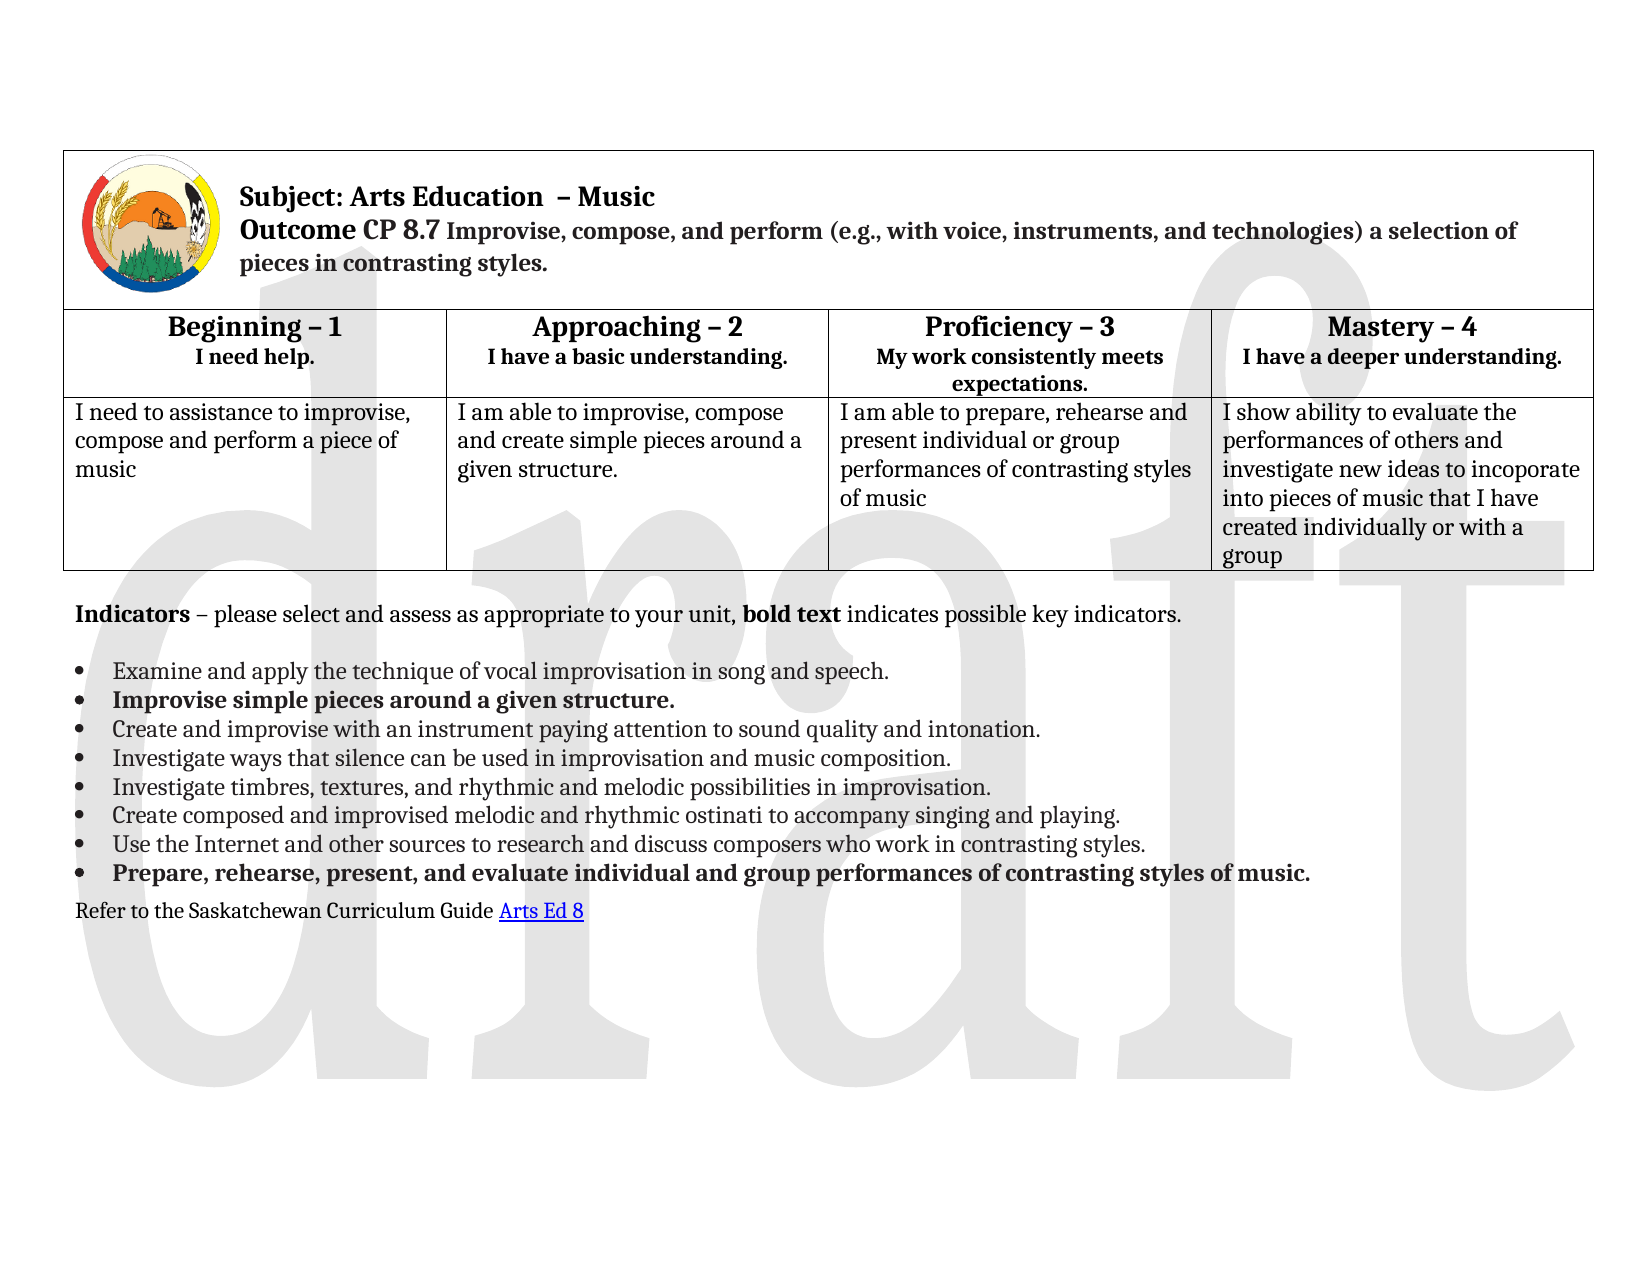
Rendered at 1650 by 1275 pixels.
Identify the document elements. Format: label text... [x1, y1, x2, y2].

text Indicators – please select and assess as appropriate to your unit, bold text indicates possible key indicators. [75, 600, 1575, 629]
table_cell Approaching – 2 I have a basic understanding. [447, 310, 828, 397]
list Improvise simple pieces around a given structure. [75, 686, 1575, 715]
picture [75, 150, 221, 296]
table_header Subject: Arts Education – Music Outcome CP 8.7 Improvise, compose, and perform (e.g., with voice, instruments, and technologies) a selection of pieces in contrasting styles. [64, 151, 1593, 309]
table_cell I am able to prepare, rehearse and present individual or group performances of contrasting styles of music [829, 398, 1211, 570]
text Refer to the Saskatchewan Curriculum Guide Arts Ed 8 [75, 898, 1575, 924]
list Investigate ways that silence can be used in improvisation and music composition. [75, 744, 1575, 772]
list Examine and apply the technique of vocal improvisation in song and speech. [75, 657, 1575, 686]
list Create composed and improvised melodic and rhythmic ostinati to accompany singing and playing. [75, 801, 1575, 830]
table_cell I show ability to evaluate the performances of others and investigate new ideas to incoporate into pieces of music that I have created individually or with a group [1212, 398, 1593, 570]
list Investigate timbres, textures, and rhythmic and melodic possibilities in improvisation. [75, 772, 1575, 801]
table_cell I am able to improvise, compose and create simple pieces around a given structure. [447, 398, 828, 570]
list Use the Internet and other sources to research and discuss composers who work in contrasting styles. [75, 830, 1575, 859]
table_cell Beginning – 1 I need help. [64, 310, 446, 397]
table_cell I need to assistance to improvise, compose and perform a piece of music [64, 398, 446, 570]
list Create and improvise with an instrument paying attention to sound quality and intonation. [75, 715, 1575, 744]
table_cell Mastery – 4 I have a deeper understanding. [1212, 310, 1593, 397]
table_cell Proficiency – 3 My work consistently meets expectations. [829, 310, 1211, 397]
list Prepare, rehearse, present, and evaluate individual and group performances of contrasting styles of music. [75, 859, 1575, 887]
